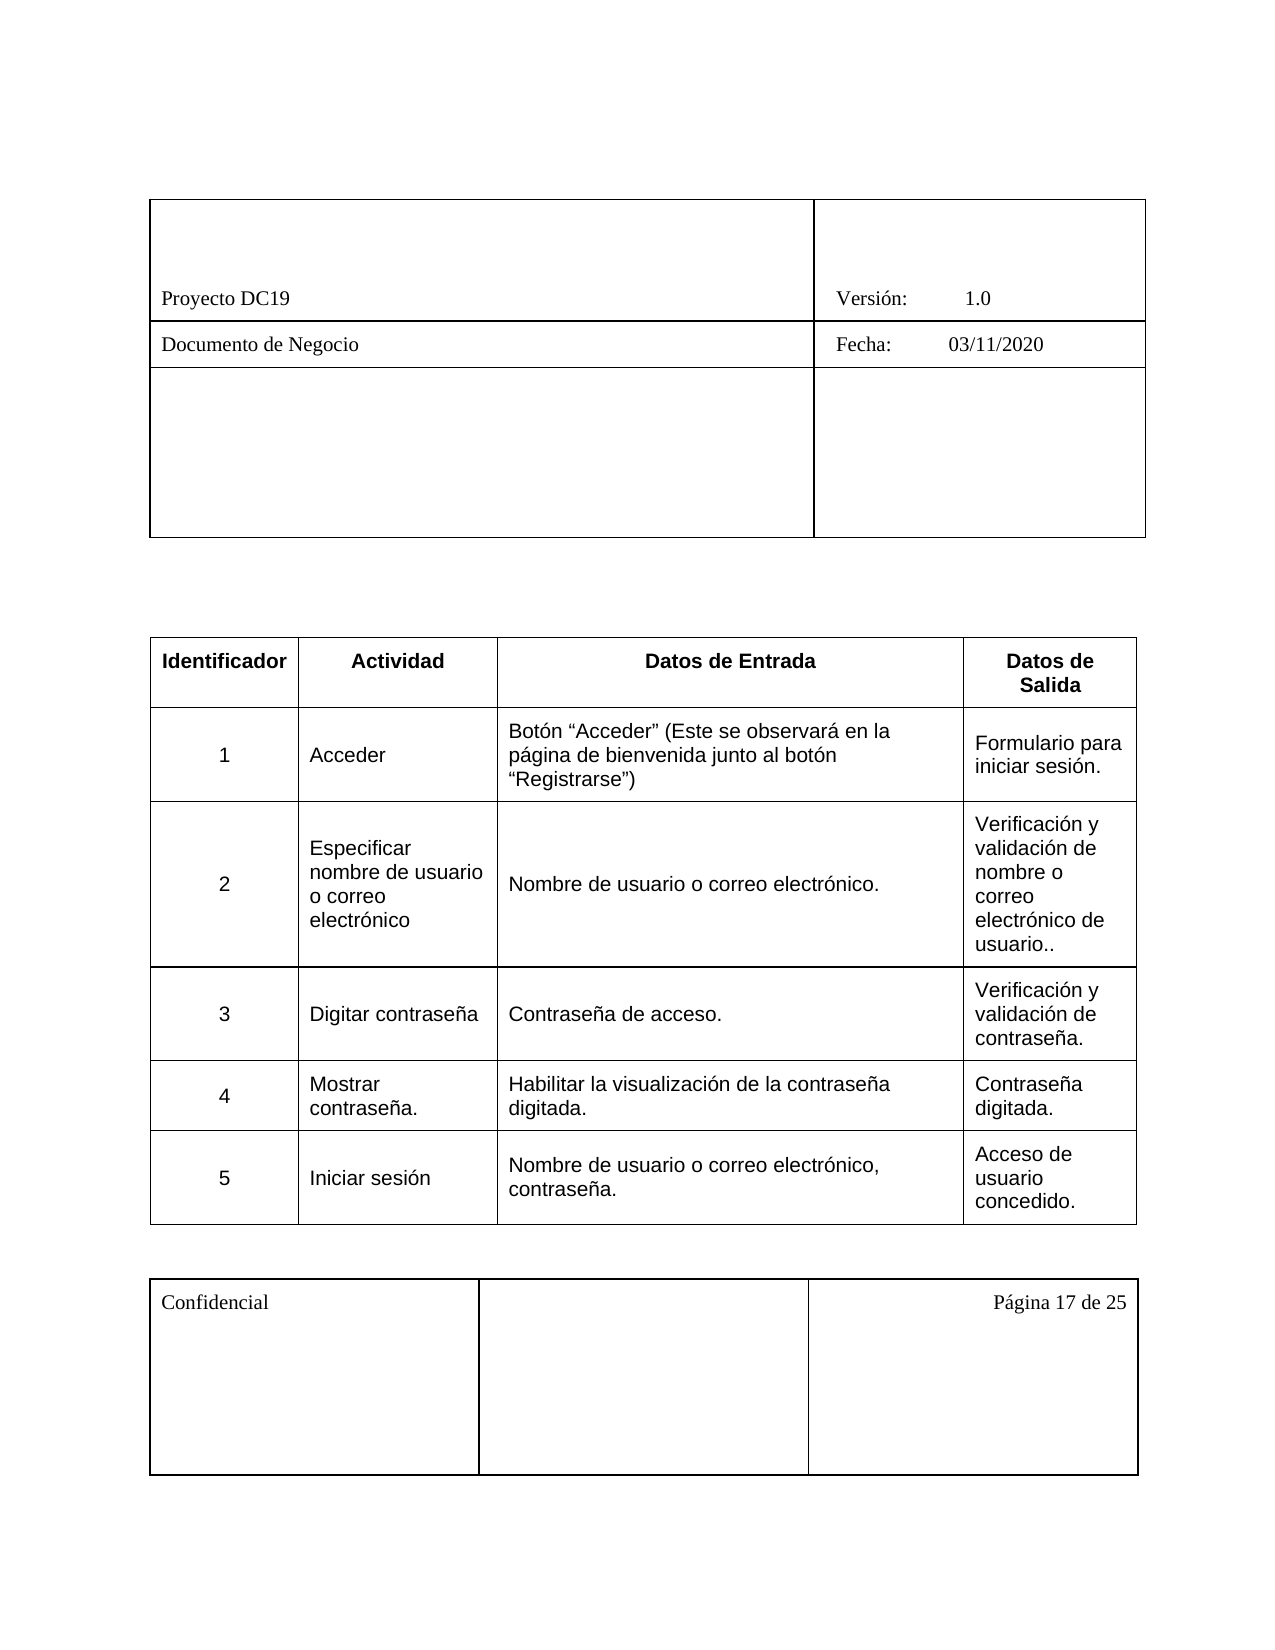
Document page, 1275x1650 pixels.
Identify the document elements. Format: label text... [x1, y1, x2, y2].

table_cell Nombre de usuario o correo electrónico, contraseña. [498, 1131, 963, 1224]
table_cell Especificar nombre de usuario o correo electrónico [299, 802, 497, 966]
table_cell Habilitar la visualización de la contraseña digitada. [498, 1061, 963, 1130]
table_header Actividad [299, 638, 497, 707]
table_cell Contraseña digitada. [964, 1061, 1136, 1130]
table_cell Verificación y validación de nombre o correo electrónico de usuario.. [964, 802, 1136, 966]
table_header Identificador [151, 638, 298, 707]
table_cell Mostrar contraseña. [299, 1061, 497, 1130]
table_cell Iniciar sesión [299, 1131, 497, 1224]
table_cell Acceso de usuario concedido. [964, 1131, 1136, 1224]
table_cell 3 [151, 968, 298, 1060]
table_cell Botón “Acceder” (Este se observará en la página de bienvenida junto al botón “Registrarse”) [498, 708, 963, 801]
table_cell Nombre de usuario o correo electrónico. [498, 802, 963, 966]
table_header Datos de Salida [964, 638, 1136, 707]
table_cell 5 [151, 1131, 298, 1224]
table_cell Digitar contraseña [299, 968, 497, 1060]
table_cell 2 [151, 802, 298, 966]
table_cell Contraseña de acceso. [498, 968, 963, 1060]
table_cell 4 [151, 1061, 298, 1130]
table_header Datos de Entrada [498, 638, 963, 707]
table_cell Verificación y validación de contraseña. [964, 968, 1136, 1060]
table_cell Acceder [299, 708, 497, 801]
table_cell 1 [151, 708, 298, 801]
table_cell Formulario para iniciar sesión. [964, 708, 1136, 801]
